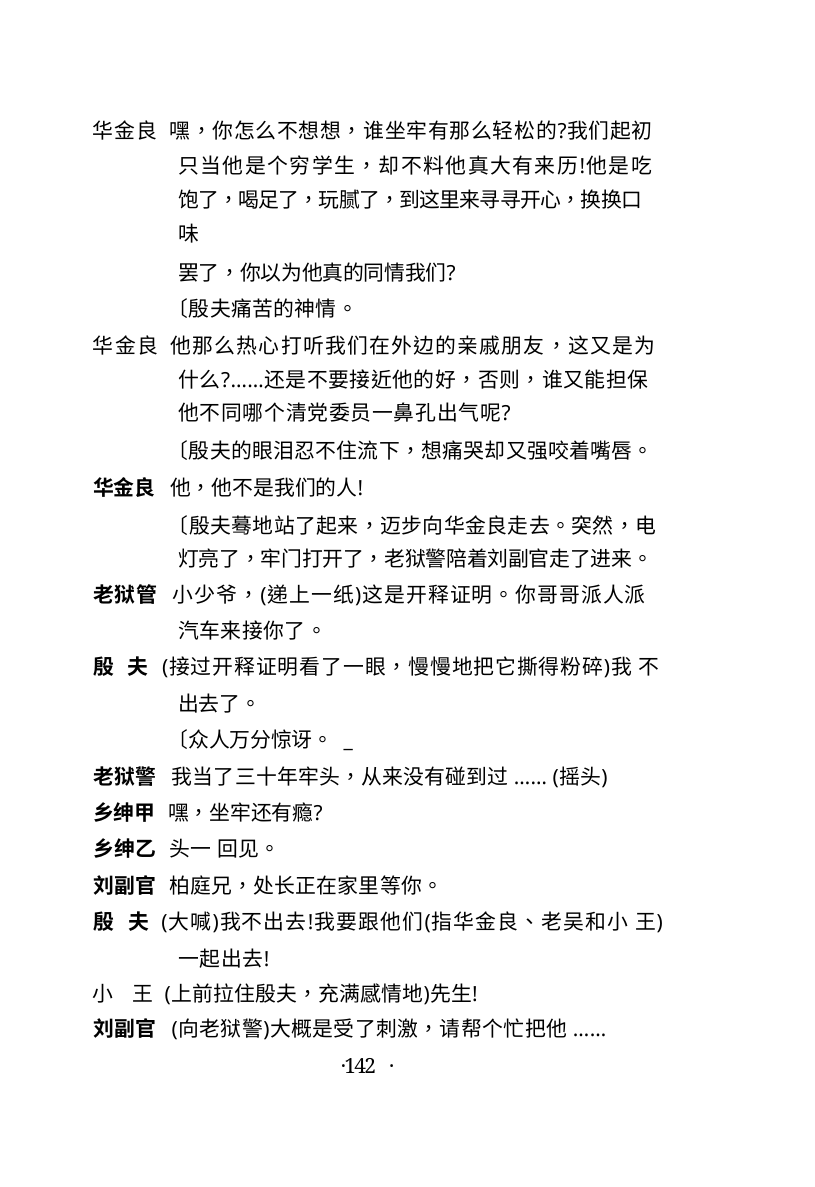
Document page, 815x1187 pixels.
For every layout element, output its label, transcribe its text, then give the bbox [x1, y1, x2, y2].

text 〔众人万分惊讶。 _ [168, 727, 692, 753]
text 〔殷夫的眼泪忍不住流下，想痛哭却又强咬着嘴唇。 华金良 他，他不是我们的人! [93, 437, 654, 501]
text 老狱管 小少爷，(递上一纸)这是开释证明。你哥哥派人派 汽车来接你了。 [93, 580, 661, 644]
text 华金良 嘿，你怎么不想想，谁坐牢有那么轻松的?我们起初 只当他是个穷学生，却不料他真大有来历!他是吃 饱了，喝足了，玩腻了，到这里来寻寻开心，换换口味 [93, 116, 661, 248]
text 刘副官 柏庭兄，处长正在家里等你。 [93, 873, 692, 898]
text 殷 夫 (接过开释证明看了一眼，慢慢地把它撕得粉碎)我 不出去了。 [93, 652, 662, 718]
text 老狱警 我当了三十年牢头，从来没有碰到过 …… (摇头) 乡绅甲 嘿，坐牢还有瘾? [93, 762, 628, 826]
text 殷 夫 (大喊)我不出去!我要跟他们(指华金良、老吴和小 王)一起出去! [93, 907, 663, 973]
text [93, 1014, 627, 1043]
text 华金良 他那么热心打听我们在外边的亲戚朋友，这又是为 什么?……还是不要接近他的好，否则，谁又能担保 他不同哪个清党委员一鼻孔出气呢? [93, 332, 661, 427]
text 〔殷夫蓦地站了起来，迈步向华金良走去。突然，电 灯亮了，牢门打开了，老狱警陪着刘副官走了进来。 [168, 511, 658, 573]
text 小 王 (上前拉住殷夫，充满感情地)先生! [93, 981, 692, 1007]
text 罢了，你以为他真的同情我们? 〔殷夫痛苦的神情。 [168, 258, 458, 322]
text 乡绅乙 头一 回见。 [93, 836, 692, 862]
